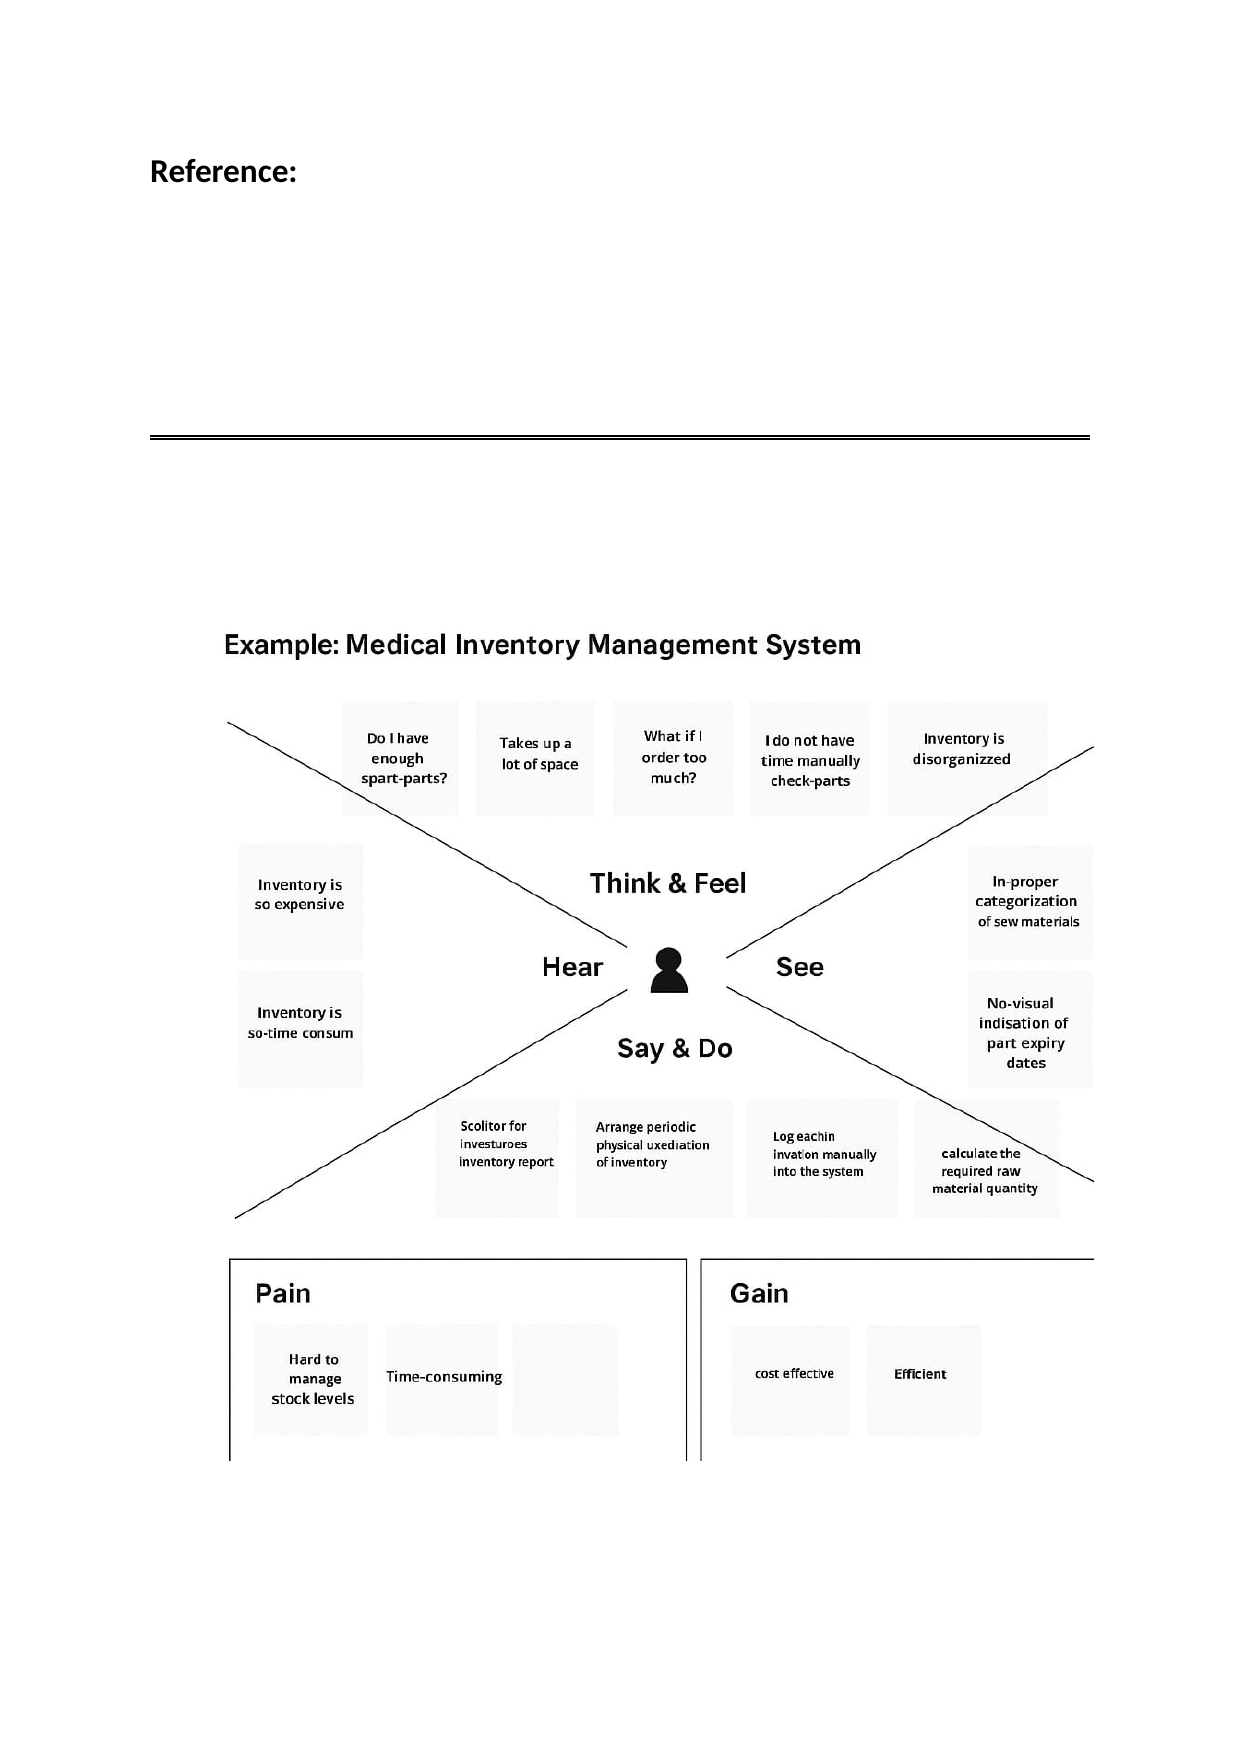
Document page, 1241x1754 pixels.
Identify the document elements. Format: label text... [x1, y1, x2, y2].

text Reference: [150, 150, 1090, 191]
picture [150, 520, 1095, 1461]
